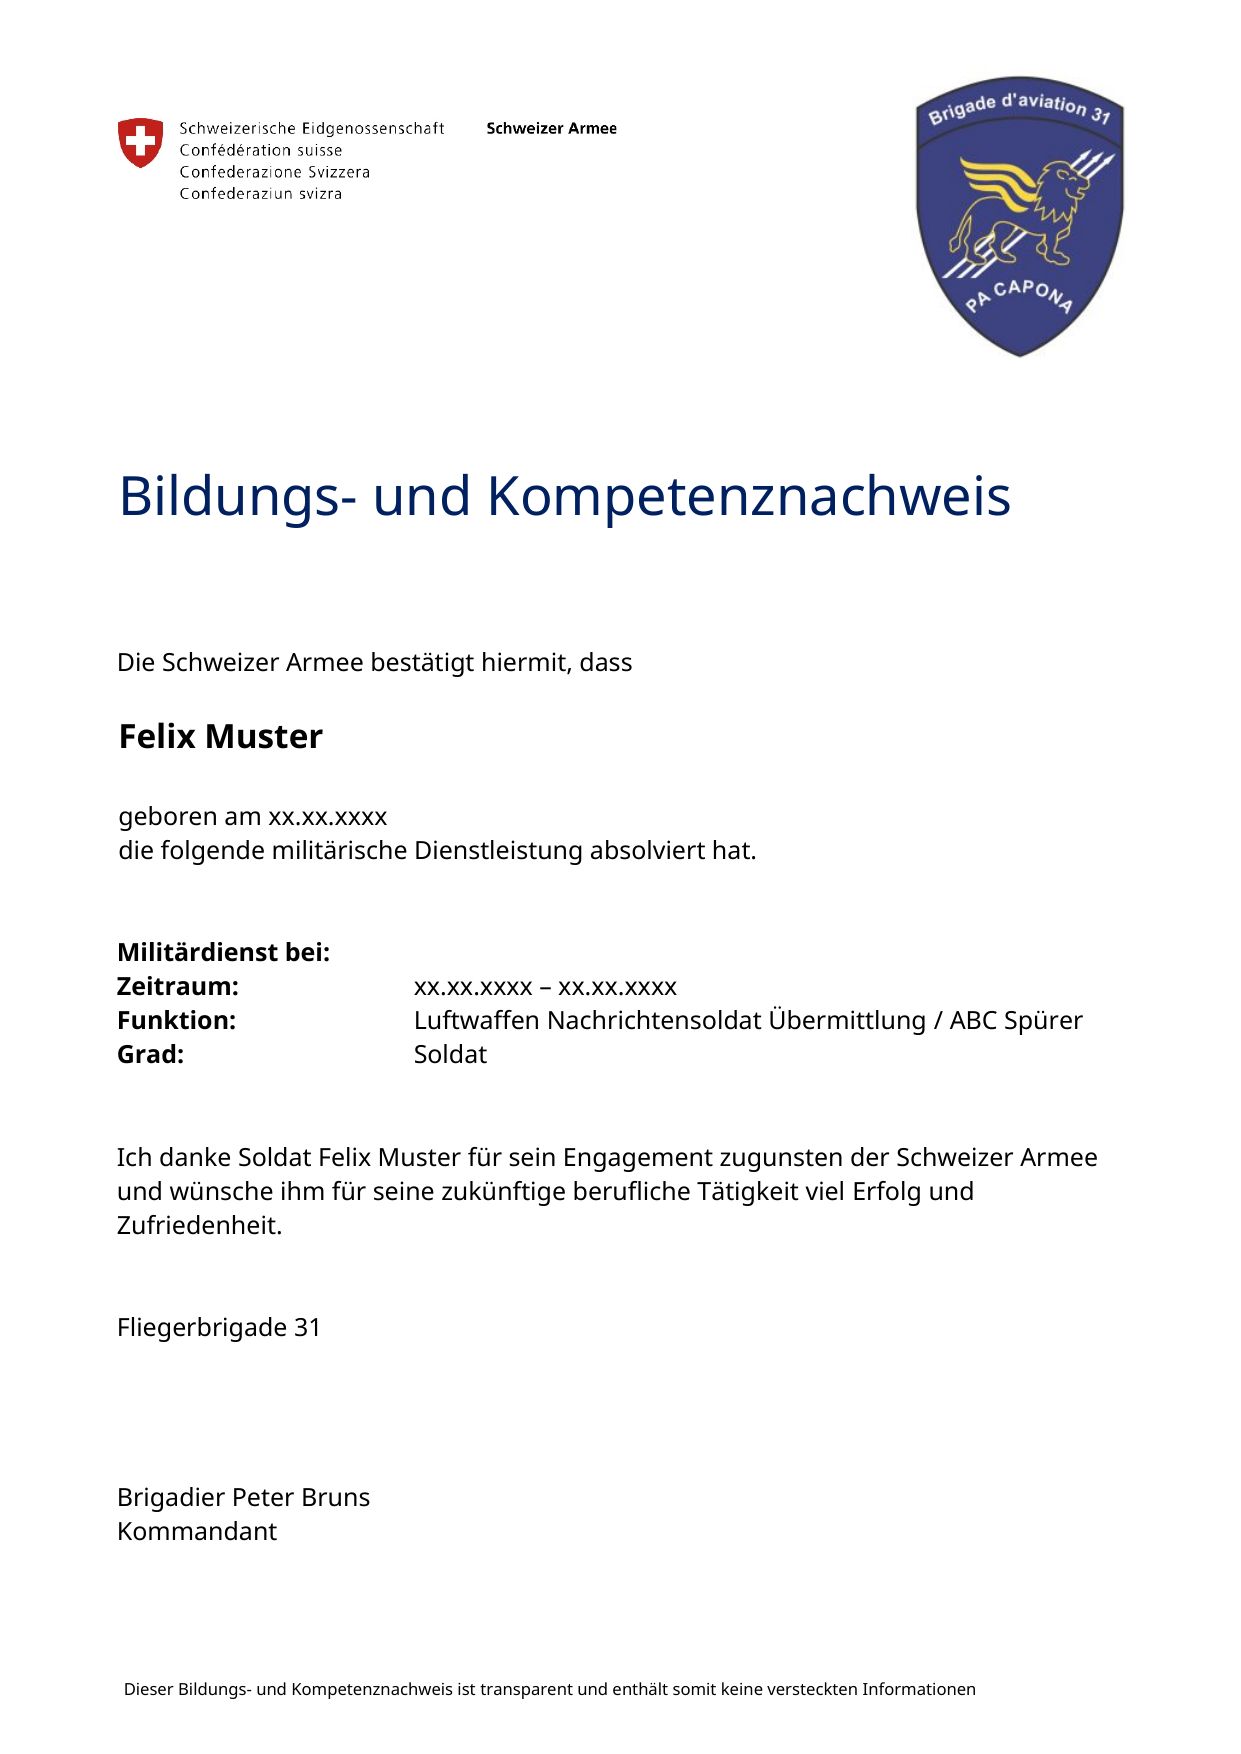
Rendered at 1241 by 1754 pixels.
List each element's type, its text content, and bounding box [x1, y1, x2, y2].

text Funktion: Luftwaffen Nachrichtensoldat Übermittlung / ABC Spürer [117, 1003, 1122, 1037]
text Grad: Soldat [117, 1037, 1122, 1071]
picture [118, 118, 617, 199]
text geboren am xx.xx.xxxx [118, 799, 1122, 833]
text Fliegerbrigade 31 [117, 1309, 1122, 1344]
text Die Schweizer Armee bestätigt hiermit, dass [117, 644, 1122, 678]
text Zeitraum: xx.xx.xxxx – xx.xx.xxxx [117, 969, 1122, 1003]
text Ich danke Soldat Felix Muster für sein Engagement zugunsten der Schweizer Armee und wünsche ihm für seine zukünftige berufliche Tätigkeit viel Erfolg und Zufriedenheit. [117, 1105, 1122, 1241]
text Brigadier Peter Bruns [117, 1480, 1122, 1514]
picture [911, 67, 1128, 360]
text Militärdienst bei: [117, 935, 1122, 969]
text die folgende militärische Dienstleistung absolviert hat. [118, 833, 1122, 867]
text Felix Muster [118, 712, 1122, 758]
text Bildungs- und Kompetenznachweis [118, 457, 1122, 531]
text Kommandant [117, 1514, 1122, 1548]
